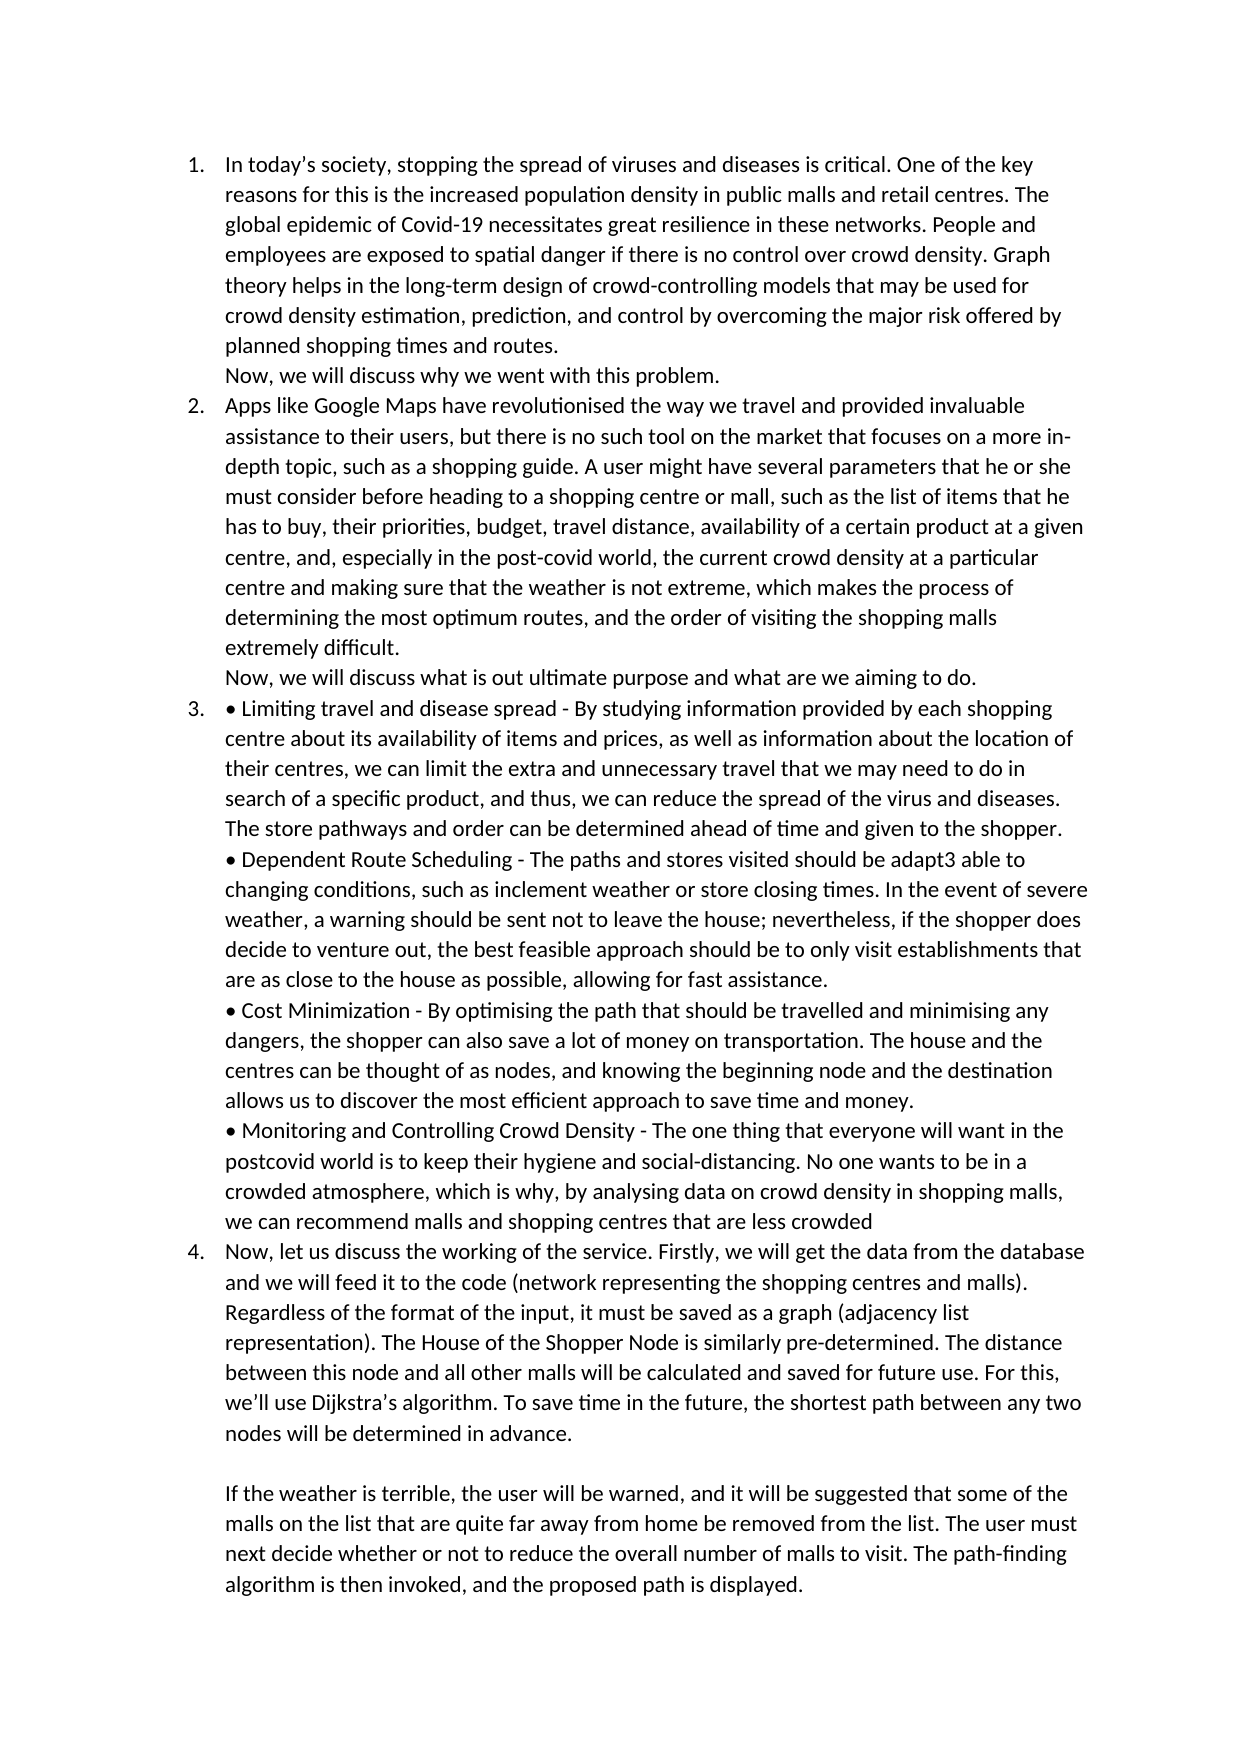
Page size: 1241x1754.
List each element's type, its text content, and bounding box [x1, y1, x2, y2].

list Now, we will discuss what is out ultimate purpose and what are we aiming to do. [225, 663, 1090, 692]
list • Monitoring and Controlling Crowd Density - The one thing that everyone will want in the postcovid world is to keep their hygiene and social-distancing. No one wants to be in a crowded atmosphere, which is why, by analysing data on crowd density in shopping malls, we can recommend malls and shopping centres that are less crowded [225, 1117, 1090, 1235]
list Apps like Google Maps have revolutionised the way we travel and provided invaluable assistance to their users, but there is no such tool on the market that focuses on a more in-depth topic, such as a shopping guide. A user might have several parameters that he or she must consider before heading to a shopping centre or mall, such as the list of items that he has to buy, their priorities, budget, travel distance, availability of a certain product at a given centre, and, especially in the post-covid world, the current crowd density at a particular centre and making sure that the weather is not extreme, which makes the process of determining the most optimum routes, and the order of visiting the shopping malls extremely difficult. [187, 392, 1090, 661]
list Now, let us discuss the working of the service. Firstly, we will get the data from the database and we will feed it to the code (network representing the shopping centres and malls). Regardless of the format of the input, it must be saved as a graph (adjacency list representation). The House of the Shopper Node is similarly pre-determined. The distance between this node and all other malls will be calculated and saved for future use. For this, we’ll use Dijkstra’s algorithm. To save time in the future, the shortest path between any two nodes will be determined in advance. [187, 1237, 1090, 1447]
list In today’s society, stopping the spread of viruses and diseases is critical. One of the key reasons for this is the increased population density in public malls and retail centres. The global epidemic of Covid-19 necessitates great resilience in these networks. People and employees are exposed to spatial danger if there is no control over crowd density. Graph theory helps in the long-term design of crowd-controlling models that may be used for crowd density estimation, prediction, and control by overcoming the major risk offered by planned shopping times and routes. [187, 150, 1090, 359]
list • Limiting travel and disease spread - By studying information provided by each shopping centre about its availability of items and prices, as well as information about the location of their centres, we can limit the extra and unnecessary travel that we may need to do in search of a specific product, and thus, we can reduce the spread of the virus and diseases. The store pathways and order can be determined ahead of time and given to the shopper. [187, 694, 1090, 843]
list • Cost Minimization - By optimising the path that should be travelled and minimising any dangers, the shopper can also save a lot of money on transportation. The house and the centres can be thought of as nodes, and knowing the beginning node and the destination allows us to discover the most efficient approach to save time and money. [225, 996, 1090, 1114]
list • Dependent Route Scheduling - The paths and stores visited should be adapt3 able to changing conditions, such as inclement weather or store closing times. In the event of severe weather, a warning should be sent not to leave the house; nevertheless, if the shopper does decide to venture out, the best feasible approach should be to only visit establishments that are as close to the house as possible, allowing for fast assistance. [225, 845, 1090, 994]
list Now, we will discuss why we went with this problem. [225, 361, 1090, 389]
list If the weather is terrible, the user will be warned, and it will be suggested that some of the malls on the list that are quite far away from home be removed from the list. The user must next decide whether or not to reduce the overall number of malls to visit. The path-finding algorithm is then invoked, and the proposed path is displayed. [225, 1479, 1090, 1598]
